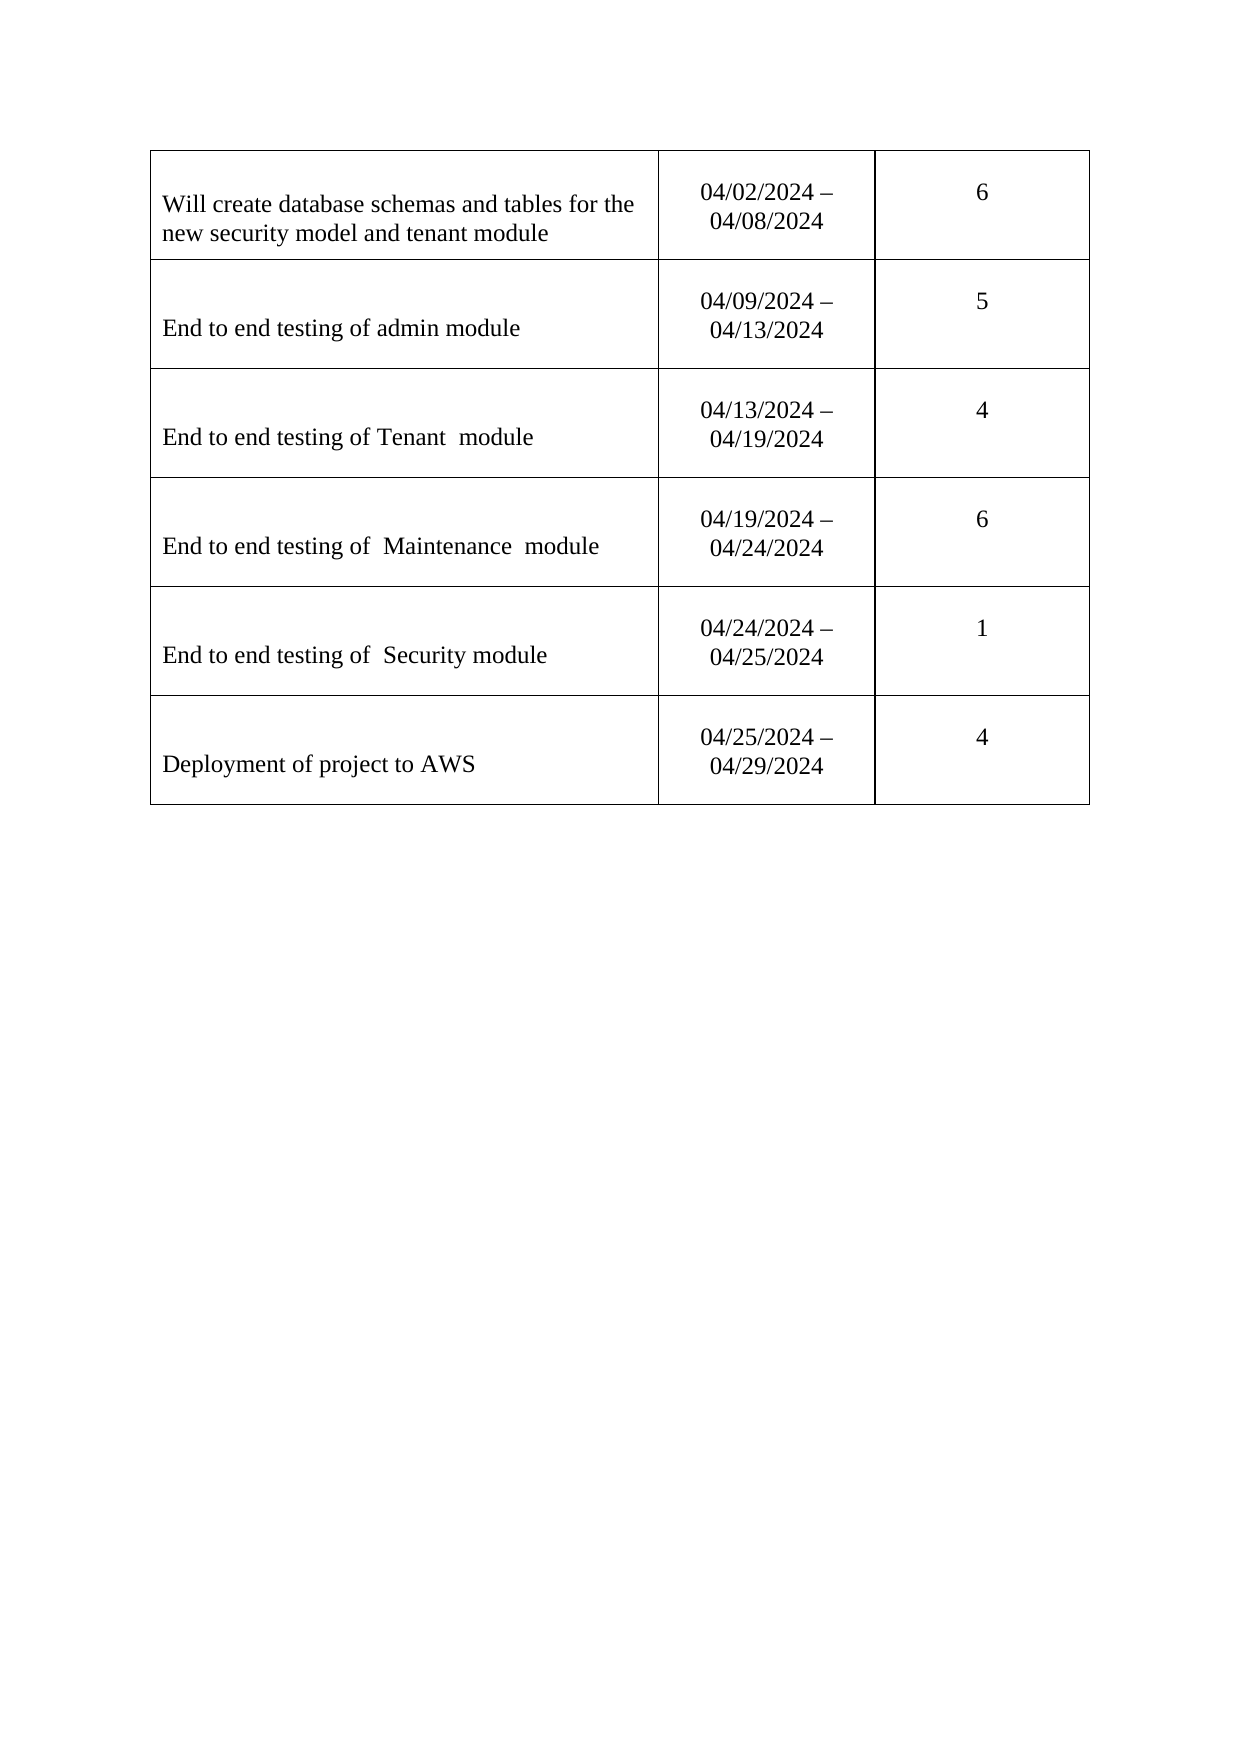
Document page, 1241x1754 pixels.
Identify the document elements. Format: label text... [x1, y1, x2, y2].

table_cell 4 [876, 696, 1089, 804]
table_cell 04/19/2024 – 04/24/2024 [659, 478, 874, 586]
table_cell 04/25/2024 – 04/29/2024 [659, 696, 874, 804]
table_cell End to end testing of Maintenance module [151, 478, 658, 586]
table_cell 5 [876, 260, 1089, 368]
table_cell End to end testing of admin module [151, 260, 658, 368]
table_cell Will create database schemas and tables for the new security model and tenant module [151, 151, 658, 259]
table_cell 04/24/2024 – 04/25/2024 [659, 587, 874, 695]
table_cell 6 [876, 151, 1089, 259]
table_cell 6 [876, 478, 1089, 586]
table_cell 04/13/2024 – 04/19/2024 [659, 369, 874, 477]
table_cell 1 [876, 587, 1089, 695]
table_cell 04/02/2024 – 04/08/2024 [659, 151, 874, 259]
table_cell End to end testing of Security module [151, 587, 658, 695]
table_cell 4 [876, 369, 1089, 477]
table_cell Deployment of project to AWS [151, 696, 658, 804]
table_cell 04/09/2024 – 04/13/2024 [659, 260, 874, 368]
table_cell End to end testing of Tenant module [151, 369, 658, 477]
